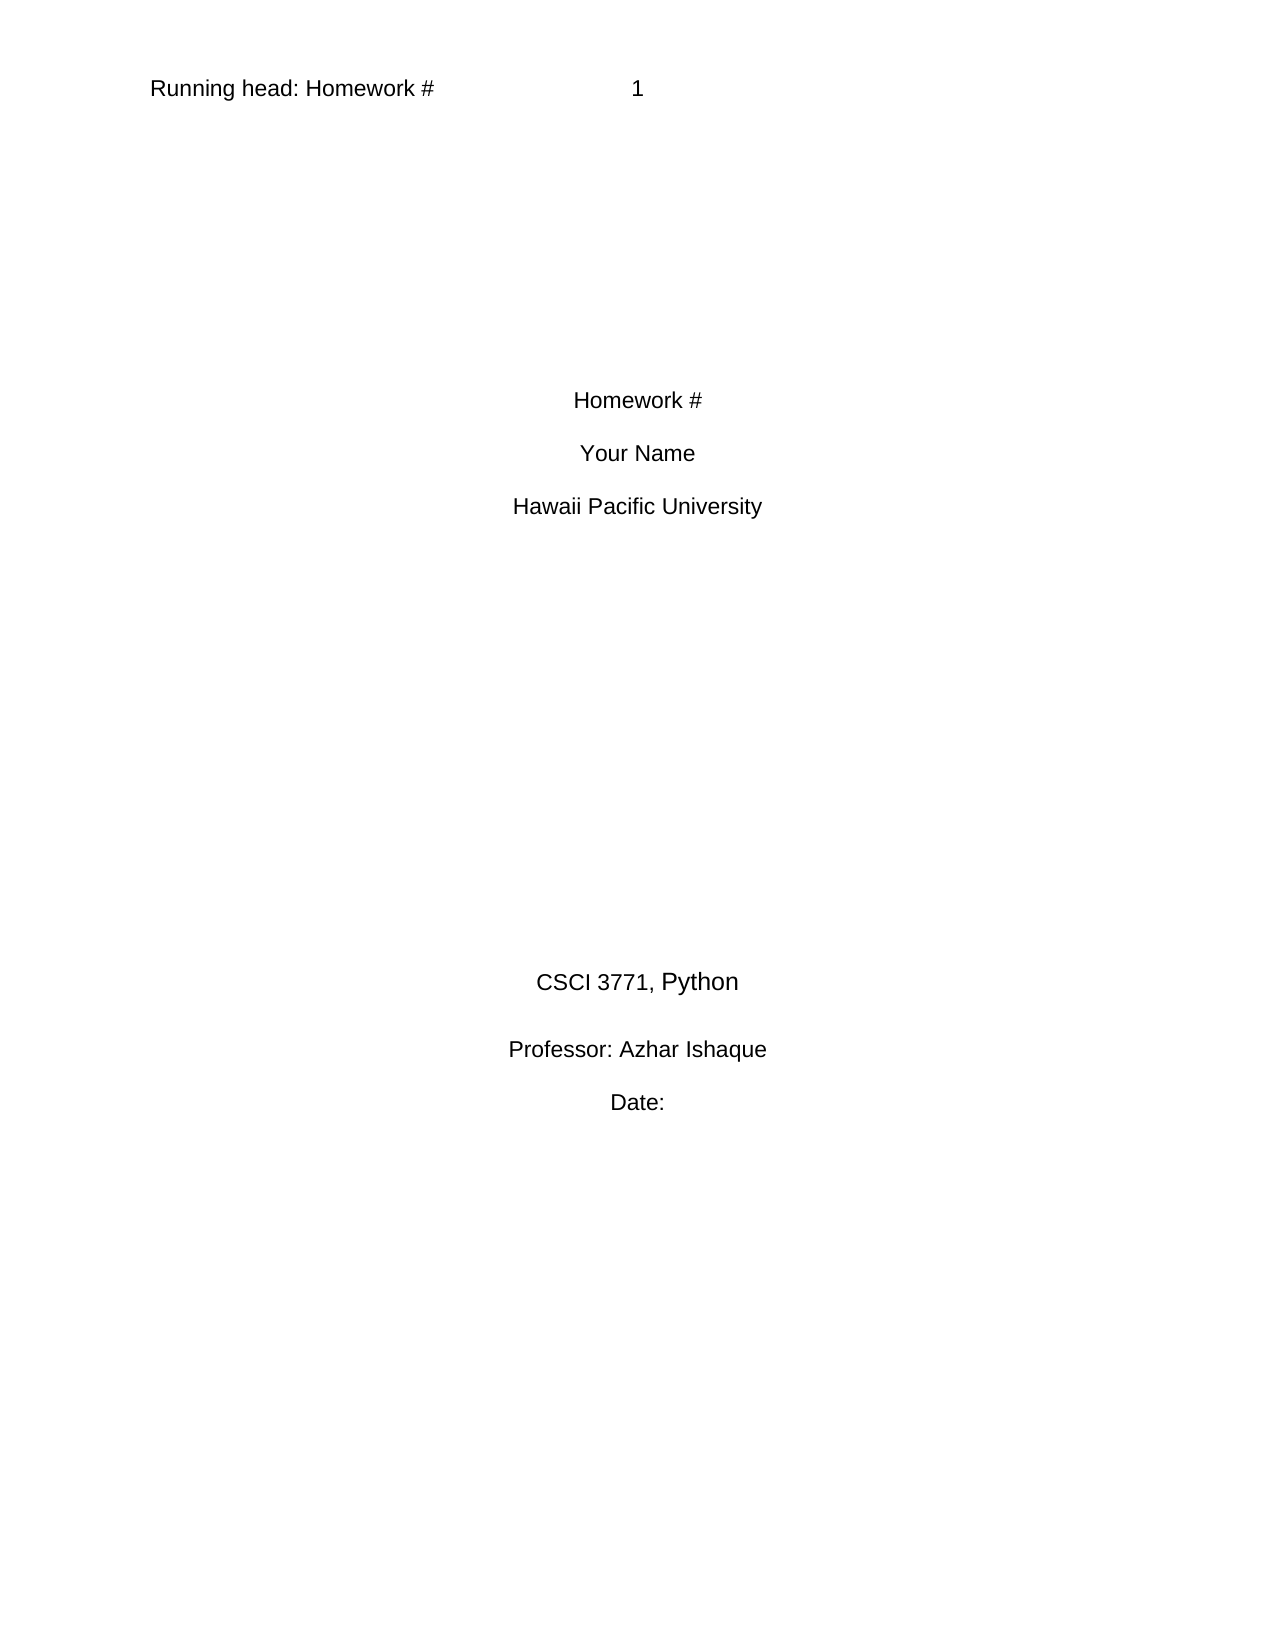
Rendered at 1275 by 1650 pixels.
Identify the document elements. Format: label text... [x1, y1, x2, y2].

text CSCI 3771, Python [150, 967, 1125, 996]
text Professor: Azhar Ishaque [150, 1036, 1125, 1063]
text Hawaii Pacific University [150, 493, 1125, 519]
text Your Name [150, 440, 1125, 466]
text Date: [150, 1089, 1125, 1116]
text Homework # [150, 387, 1125, 413]
